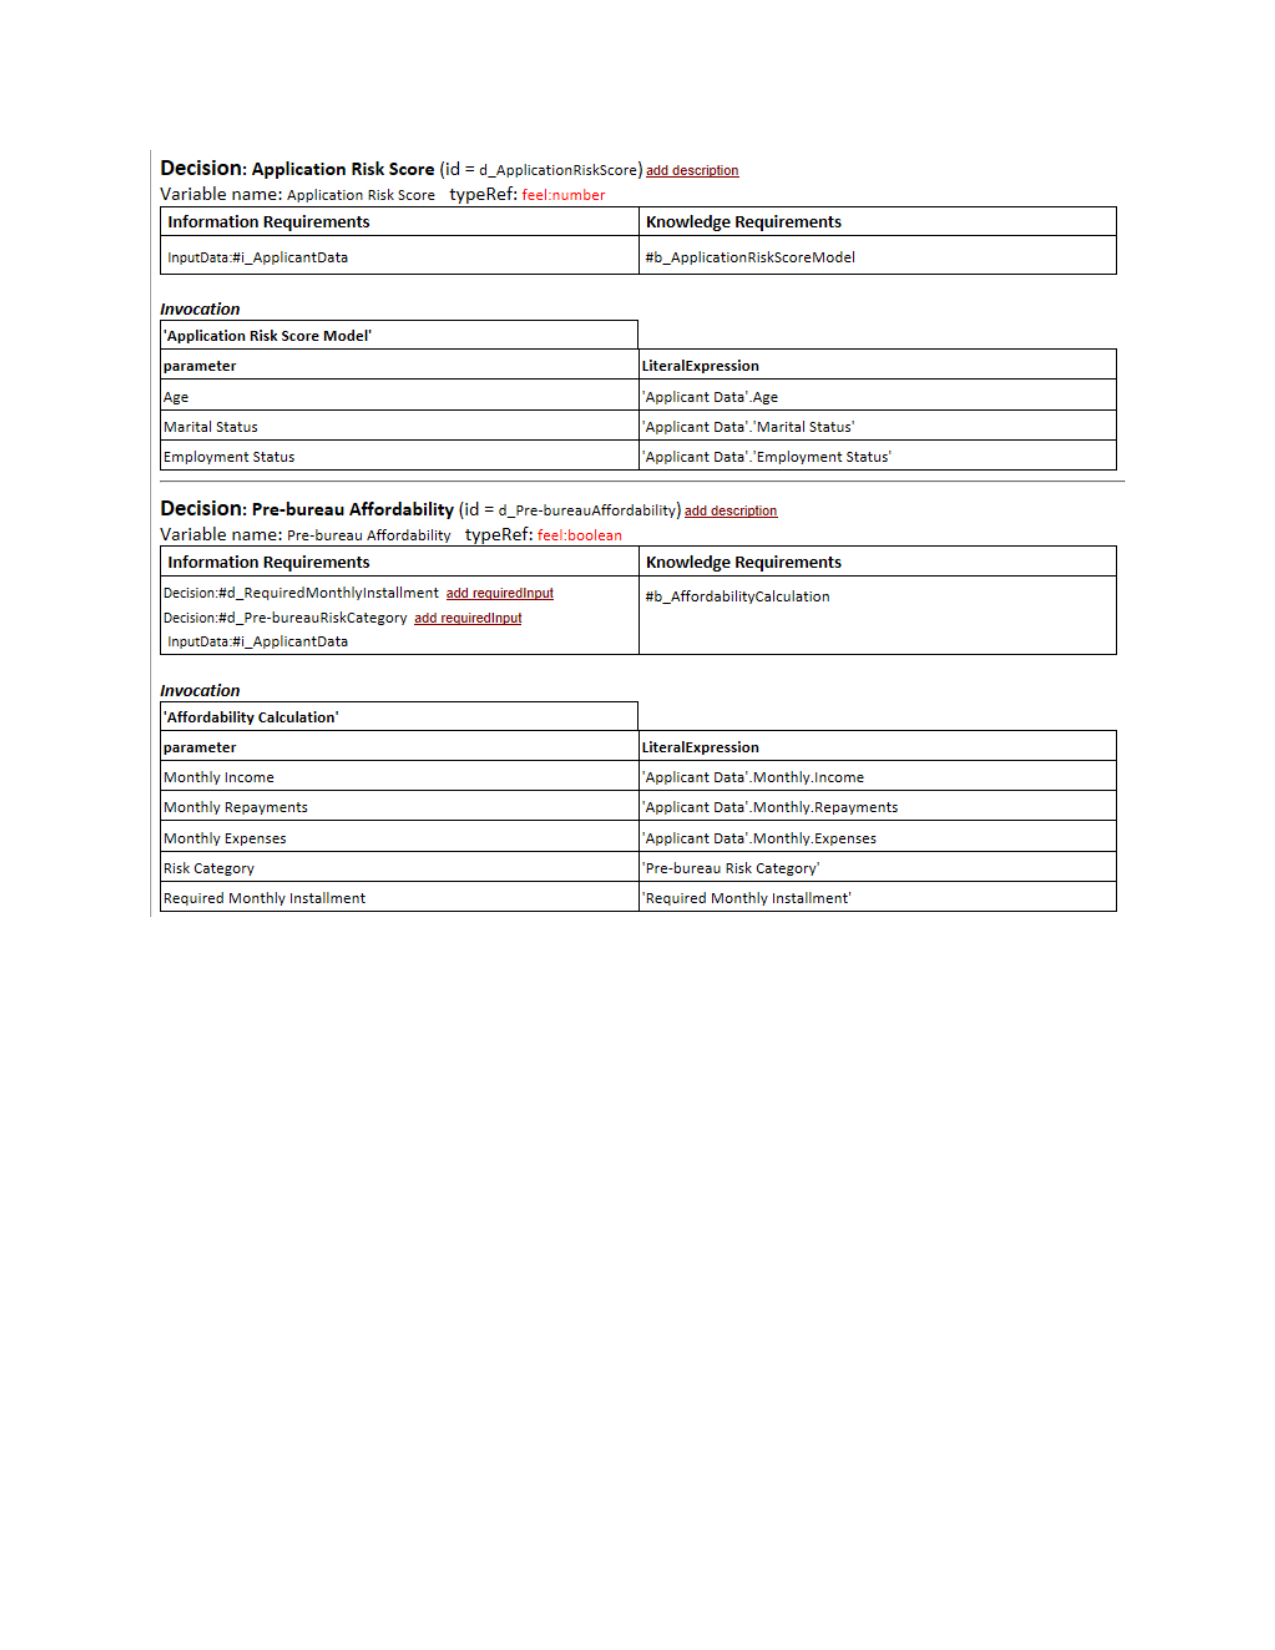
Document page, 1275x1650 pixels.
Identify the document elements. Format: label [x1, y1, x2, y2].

picture [150, 150, 1125, 917]
